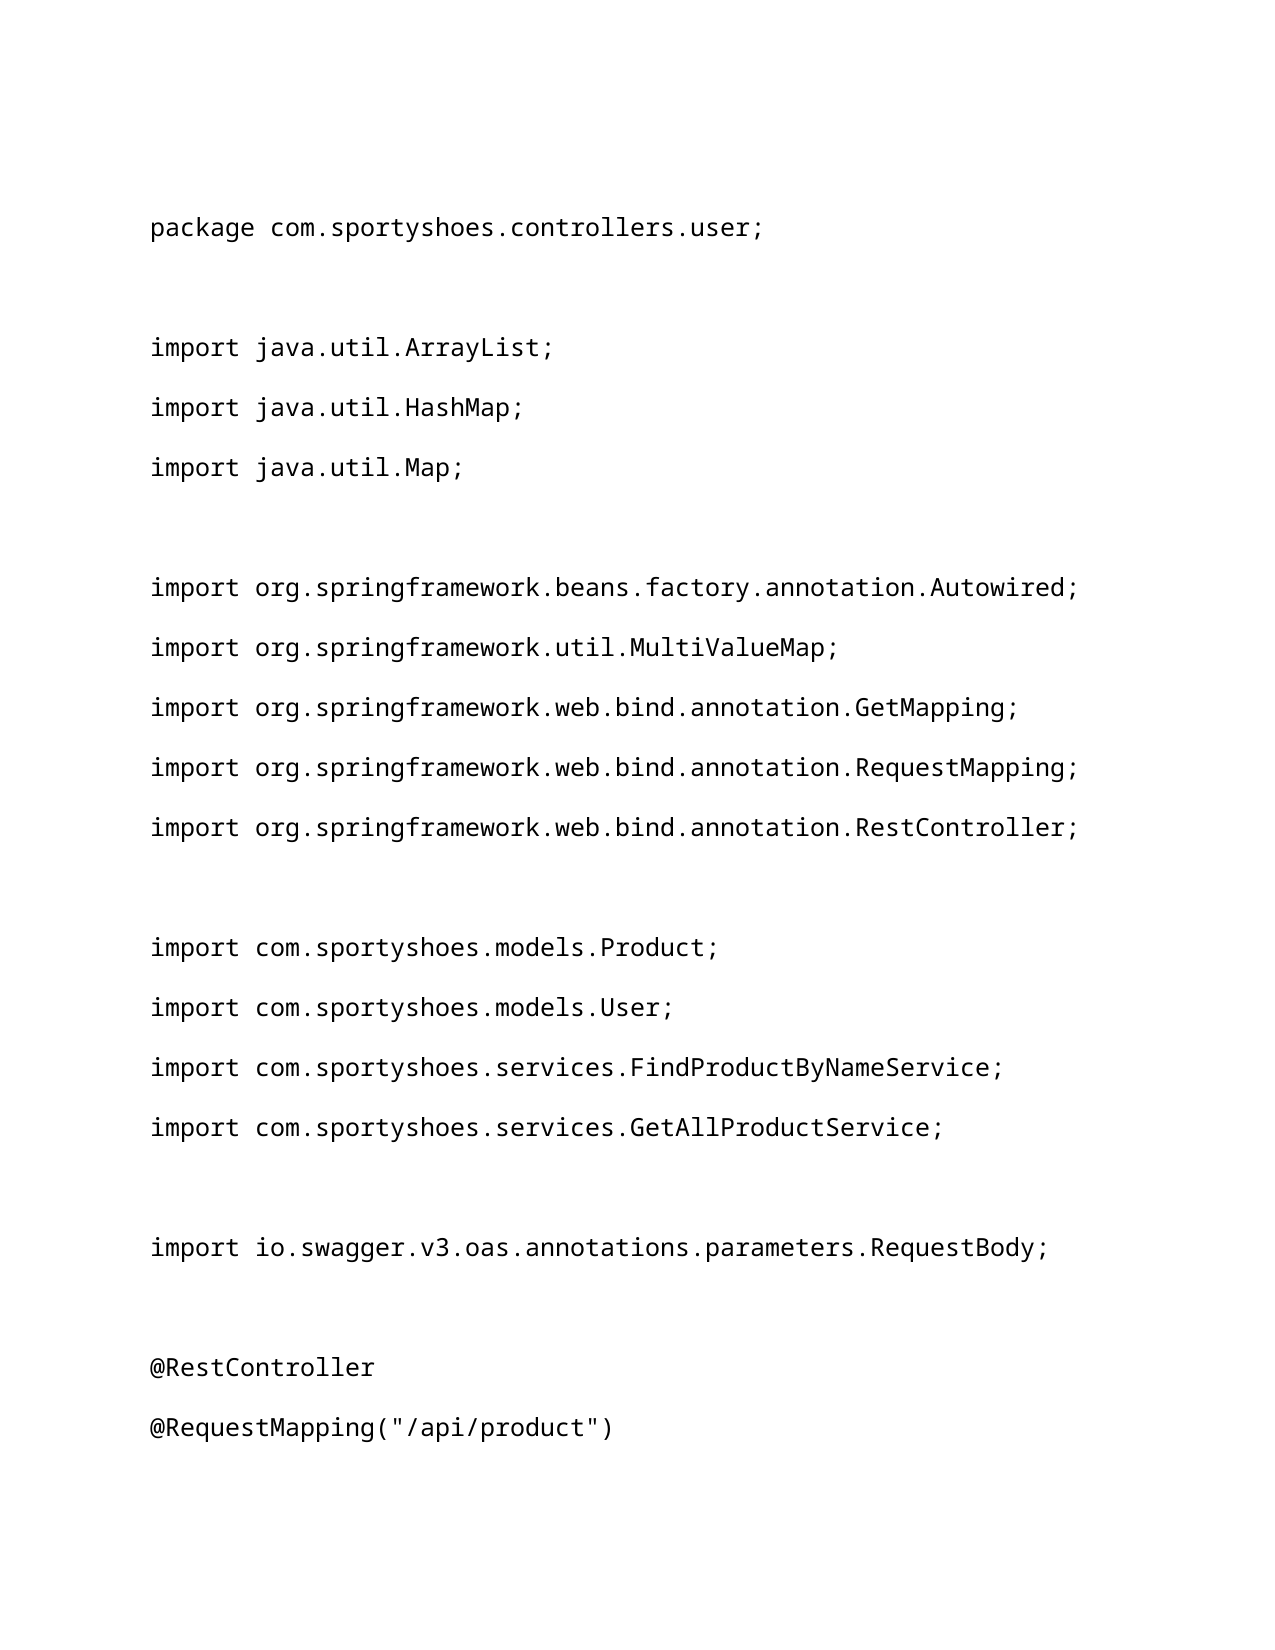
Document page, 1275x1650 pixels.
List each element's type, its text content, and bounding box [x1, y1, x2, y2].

text import org.springframework.util.MultiValueMap; [150, 630, 1125, 664]
text import java.util.HashMap; [150, 390, 1125, 424]
text import java.util.Map; [150, 450, 1125, 484]
text import org.springframework.web.bind.annotation.RestController; [150, 810, 1125, 844]
text @RestController [150, 1350, 1125, 1384]
text package com.sportyshoes.controllers.user; [150, 210, 1125, 244]
text import com.sportyshoes.models.User; [150, 990, 1125, 1024]
text import io.swagger.v3.oas.annotations.parameters.RequestBody; [150, 1230, 1125, 1264]
text import com.sportyshoes.services.GetAllProductService; [150, 1110, 1125, 1144]
text import com.sportyshoes.models.Product; [150, 930, 1125, 964]
text import org.springframework.beans.factory.annotation.Autowired; [150, 570, 1125, 604]
text import org.springframework.web.bind.annotation.GetMapping; [150, 690, 1125, 724]
text import com.sportyshoes.services.FindProductByNameService; [150, 1050, 1125, 1084]
text import java.util.ArrayList; [150, 330, 1125, 364]
text @RequestMapping("/api/product") [150, 1410, 1125, 1444]
text import org.springframework.web.bind.annotation.RequestMapping; [150, 750, 1125, 784]
